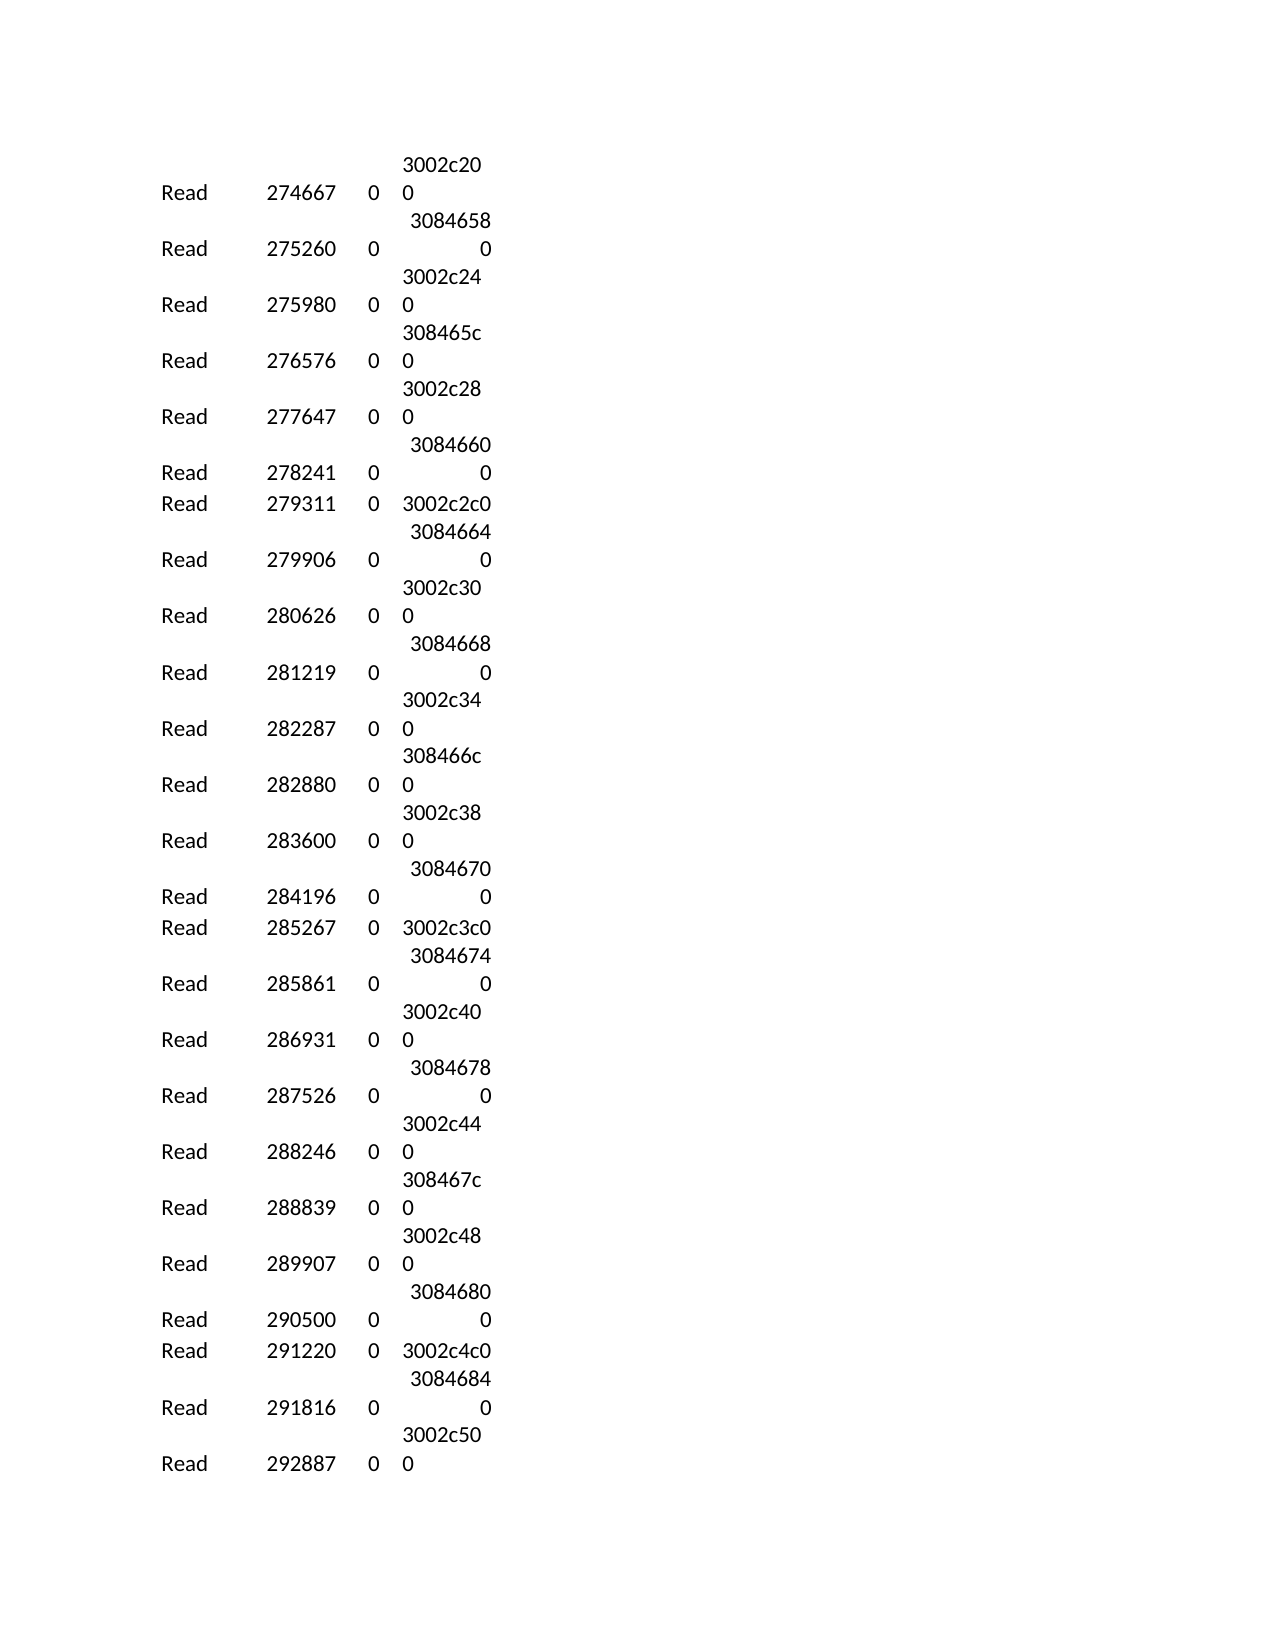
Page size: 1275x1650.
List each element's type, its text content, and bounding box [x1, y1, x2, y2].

table_cell 3002c2c0 [391, 486, 502, 517]
table_cell 291220 [248, 1333, 347, 1364]
table_cell 3002c400 [391, 997, 502, 1053]
table_cell Read [150, 1277, 248, 1333]
table_cell 278241 [248, 430, 347, 486]
table_cell 308465c0 [391, 318, 502, 374]
table_cell 279906 [248, 518, 347, 573]
table_cell Read [150, 630, 248, 686]
table_cell Read [150, 1333, 248, 1364]
table_cell 0 [347, 1221, 391, 1277]
table_cell Read [150, 1365, 248, 1421]
table_cell 3002c380 [391, 798, 502, 854]
table_cell 290500 [248, 1277, 347, 1333]
table_cell Read [150, 518, 248, 573]
table_cell 0 [347, 518, 391, 573]
table_cell 0 [347, 798, 391, 854]
table_cell 283600 [248, 798, 347, 854]
table_cell 276576 [248, 318, 347, 374]
table_cell Read [150, 574, 248, 629]
table_cell 0 [347, 630, 391, 686]
table_cell 30846600 [391, 430, 502, 486]
table_cell Read [150, 206, 248, 262]
table_cell 0 [347, 1053, 391, 1109]
table_cell 3002c280 [391, 374, 502, 430]
table_cell 284196 [248, 854, 347, 910]
table_cell 0 [347, 1277, 391, 1333]
table_cell 277647 [248, 374, 347, 430]
table_cell Read [150, 430, 248, 486]
table_cell Read [150, 854, 248, 910]
table_cell 0 [347, 997, 391, 1053]
table_cell 275980 [248, 262, 347, 318]
table_cell 0 [347, 150, 391, 206]
table_cell 0 [347, 1365, 391, 1421]
table_cell 3002c300 [391, 574, 502, 629]
table_cell 30846740 [391, 941, 502, 997]
table_cell 30846840 [391, 1365, 502, 1421]
table_cell 308467c0 [391, 1165, 502, 1221]
table_cell Read [150, 997, 248, 1053]
table_cell 0 [347, 1421, 391, 1477]
table_cell Read [150, 150, 248, 206]
table_cell Read [150, 1053, 248, 1109]
table_cell 3002c480 [391, 1221, 502, 1277]
table_cell Read [150, 1165, 248, 1221]
table_cell Read [150, 374, 248, 430]
table_cell 275260 [248, 206, 347, 262]
table_cell 30846680 [391, 630, 502, 686]
table_cell 285267 [248, 910, 347, 941]
table_cell 0 [347, 854, 391, 910]
table_cell 280626 [248, 574, 347, 629]
table_cell 282287 [248, 686, 347, 742]
table_cell Read [150, 262, 248, 318]
table_cell 0 [347, 941, 391, 997]
table_cell 0 [347, 206, 391, 262]
table_cell 0 [347, 910, 391, 941]
table_cell 281219 [248, 630, 347, 686]
table_cell 0 [347, 1333, 391, 1364]
table_cell 285861 [248, 941, 347, 997]
table_cell Read [150, 742, 248, 798]
table_cell 0 [347, 1109, 391, 1165]
table_cell 3002c4c0 [391, 1333, 502, 1364]
table_cell 0 [347, 262, 391, 318]
table_cell 287526 [248, 1053, 347, 1109]
table_cell 0 [347, 318, 391, 374]
table_cell 0 [347, 574, 391, 629]
table_cell Read [150, 1109, 248, 1165]
table_cell 279311 [248, 486, 347, 517]
table_cell 0 [347, 1165, 391, 1221]
table_cell Read [150, 486, 248, 517]
table_cell 3002c240 [391, 262, 502, 318]
table_cell 289907 [248, 1221, 347, 1277]
table_cell 3002c500 [391, 1421, 502, 1477]
table_cell 308466c0 [391, 742, 502, 798]
table_cell 288246 [248, 1109, 347, 1165]
table_cell 282880 [248, 742, 347, 798]
table_cell 0 [347, 742, 391, 798]
table_cell 292887 [248, 1421, 347, 1477]
table_cell 3002c200 [391, 150, 502, 206]
table_cell Read [150, 1421, 248, 1477]
table_cell 0 [347, 686, 391, 742]
table_cell 3002c340 [391, 686, 502, 742]
table_cell Read [150, 318, 248, 374]
table_cell 288839 [248, 1165, 347, 1221]
table_cell 3002c3c0 [391, 910, 502, 941]
table_cell Read [150, 798, 248, 854]
table_cell 0 [347, 486, 391, 517]
table_cell 0 [347, 430, 391, 486]
table_cell 291816 [248, 1365, 347, 1421]
table_cell 286931 [248, 997, 347, 1053]
table_cell Read [150, 1221, 248, 1277]
table_cell 30846700 [391, 854, 502, 910]
table_cell 3002c440 [391, 1109, 502, 1165]
table_cell Read [150, 910, 248, 941]
table_cell 30846780 [391, 1053, 502, 1109]
table_cell 0 [347, 374, 391, 430]
table_cell Read [150, 686, 248, 742]
table_cell 30846580 [391, 206, 502, 262]
table_cell Read [150, 941, 248, 997]
table_cell 30846640 [391, 518, 502, 573]
table_cell 274667 [248, 150, 347, 206]
table_cell 30846800 [391, 1277, 502, 1333]
